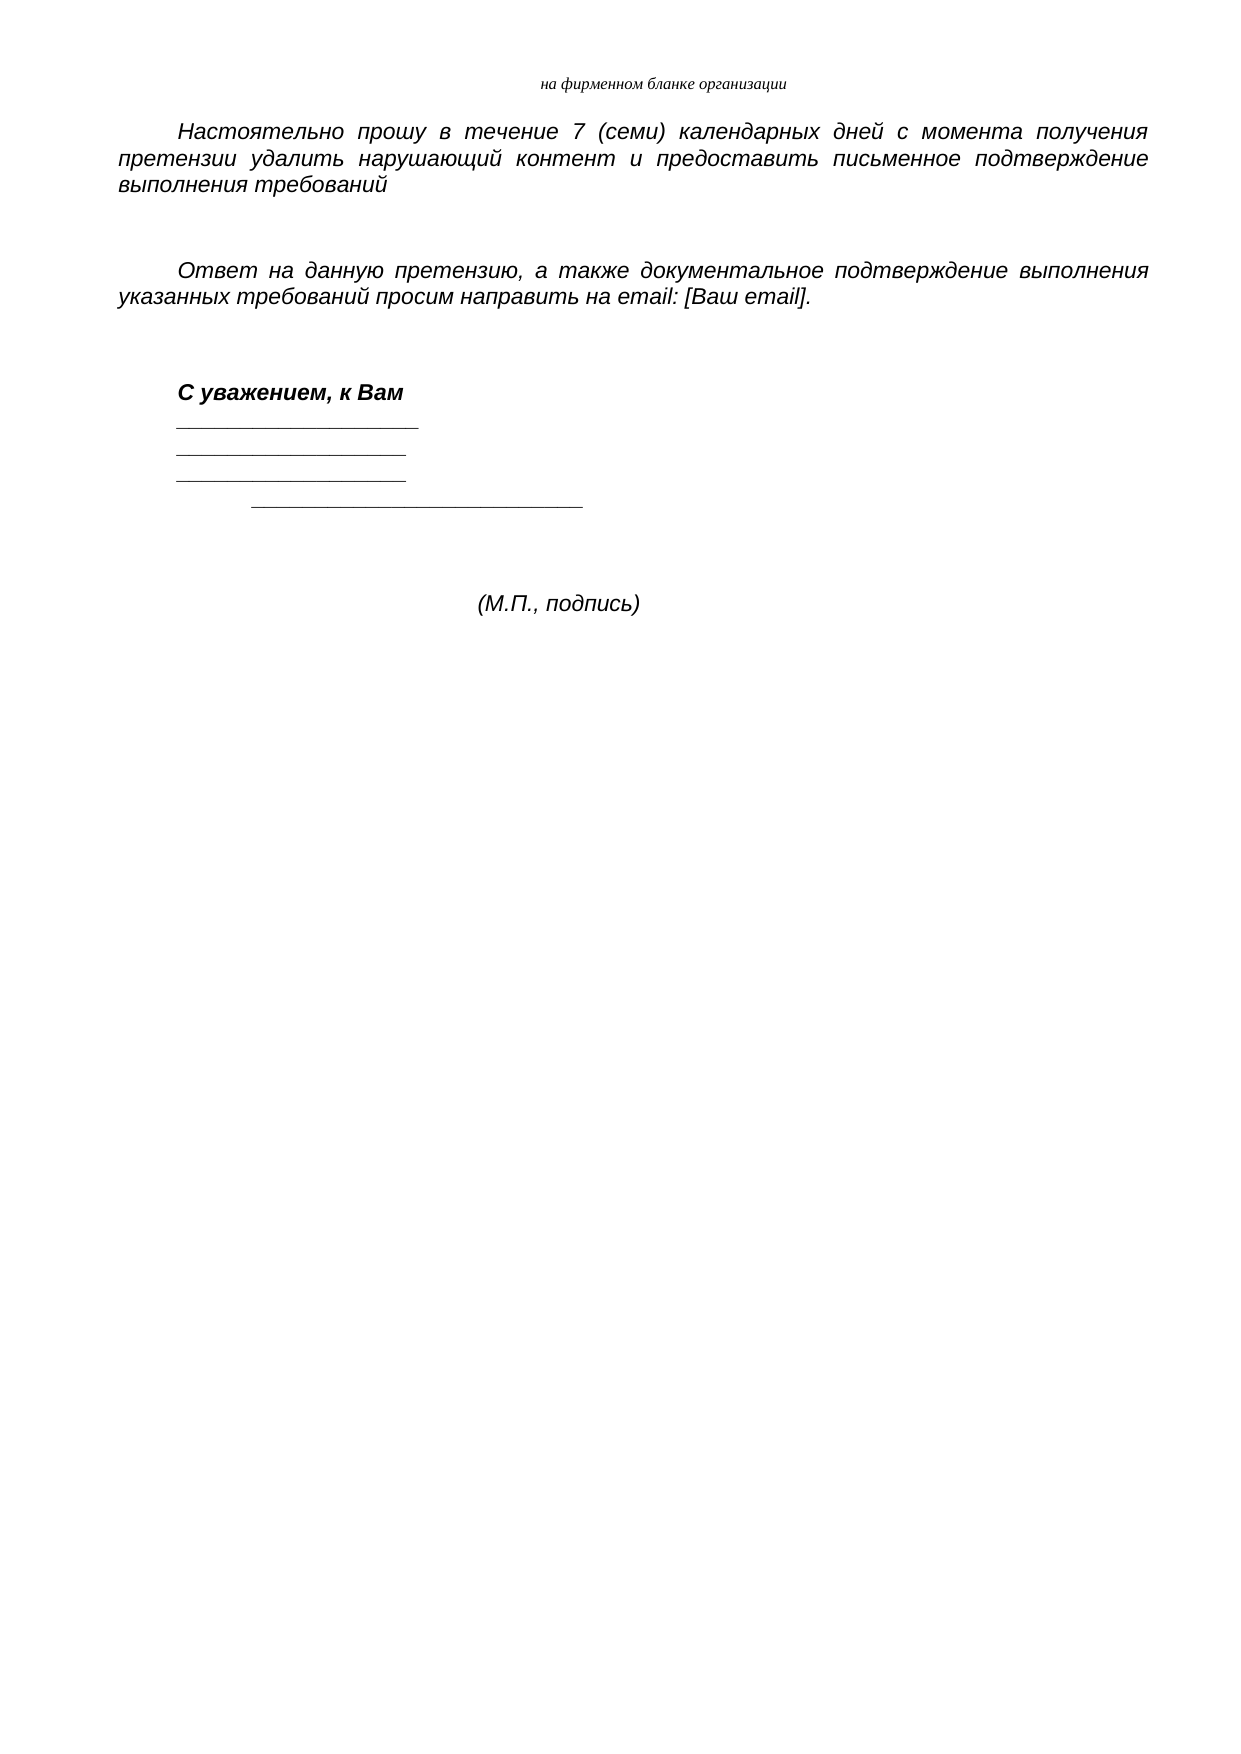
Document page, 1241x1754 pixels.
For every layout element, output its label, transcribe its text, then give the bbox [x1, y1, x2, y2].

text __________________ [177, 432, 1152, 458]
text Настоятельно прошу в течение 7 (семи) календарных дней с момента получения претензии удалить нарушающий контент и предоставить письменное подтверждение выполнения требований [118, 118, 1152, 197]
text ___________________ [177, 405, 1152, 432]
text __________________ __________________________ [177, 458, 1152, 511]
text Ответ на данную претензию, а также документальное подтверждение выполнения указанных требований просим направить на email: [Ваш email]. [118, 257, 1152, 309]
text (М.П., подпись) [177, 590, 1152, 616]
text С уважением, к Вам [177, 379, 1152, 405]
